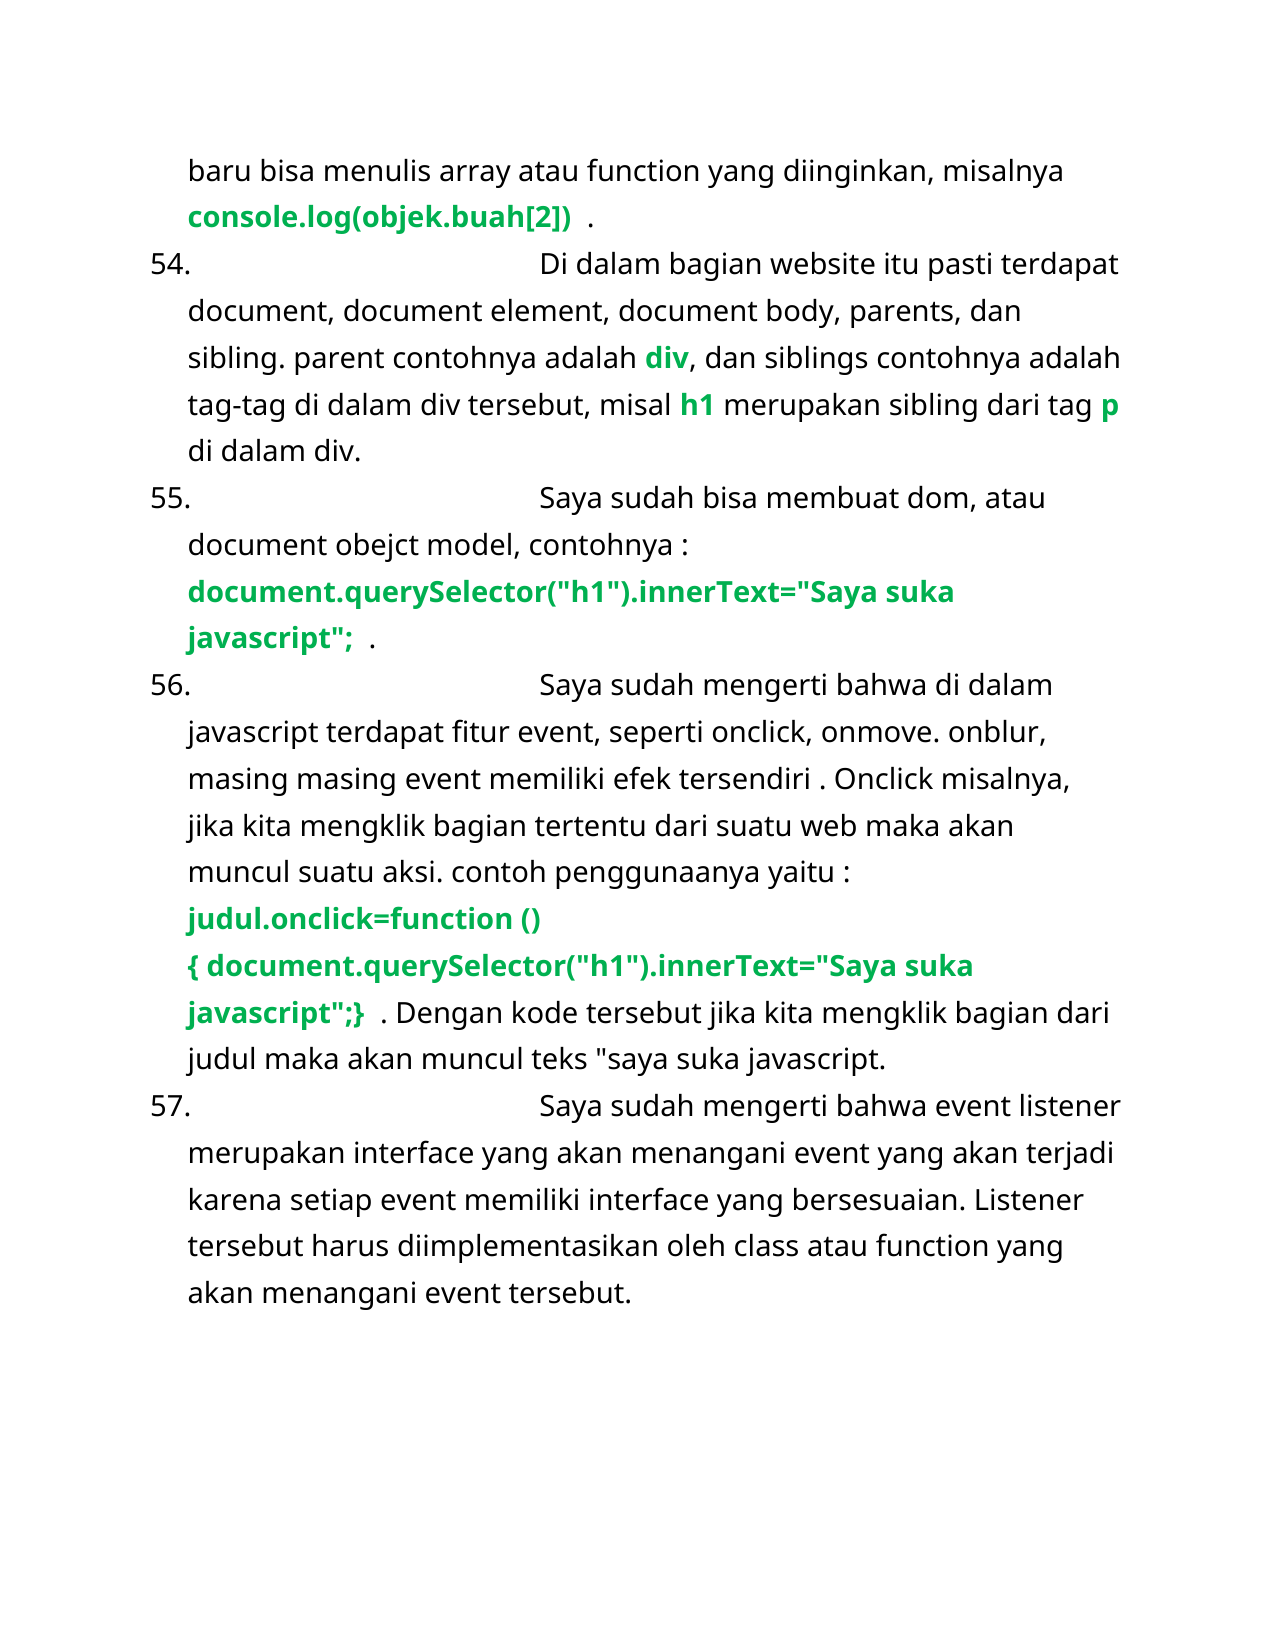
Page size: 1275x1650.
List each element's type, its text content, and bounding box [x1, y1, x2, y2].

list Di dalam bagian website itu pasti terdapat document, document element, document body, parents, dan sibling. parent contohnya adalah div, dan siblings contohnya adalah tag-tag di dalam div tersebut, misal h1 merupakan sibling dari tag p di dalam div. [150, 243, 1125, 470]
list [150, 150, 1125, 236]
list Saya sudah mengerti bahwa event listener merupakan interface yang akan menangani event yang akan terjadi karena setiap event memiliki interface yang bersesuaian. Listener tersebut harus diimplementasikan oleh class atau function yang akan menangani event tersebut. [150, 1085, 1125, 1312]
list Saya sudah bisa membuat dom, atau document obejct model, contohnya : document.querySelector("h1").innerText="Saya suka javascript"; . [150, 477, 1125, 657]
list Saya sudah mengerti bahwa di dalam javascript terdapat fitur event, seperti onclick, onmove. onblur, masing masing event memiliki efek tersendiri . Onclick misalnya, jika kita mengklik bagian tertentu dari suatu web maka akan muncul suatu aksi. contoh penggunaanya yaitu : judul.onclick=function () { document.querySelector("h1").innerText="Saya suka javascript";} . Dengan kode tersebut jika kita mengklik bagian dari judul maka akan muncul teks "saya suka javascript. [150, 664, 1125, 1078]
